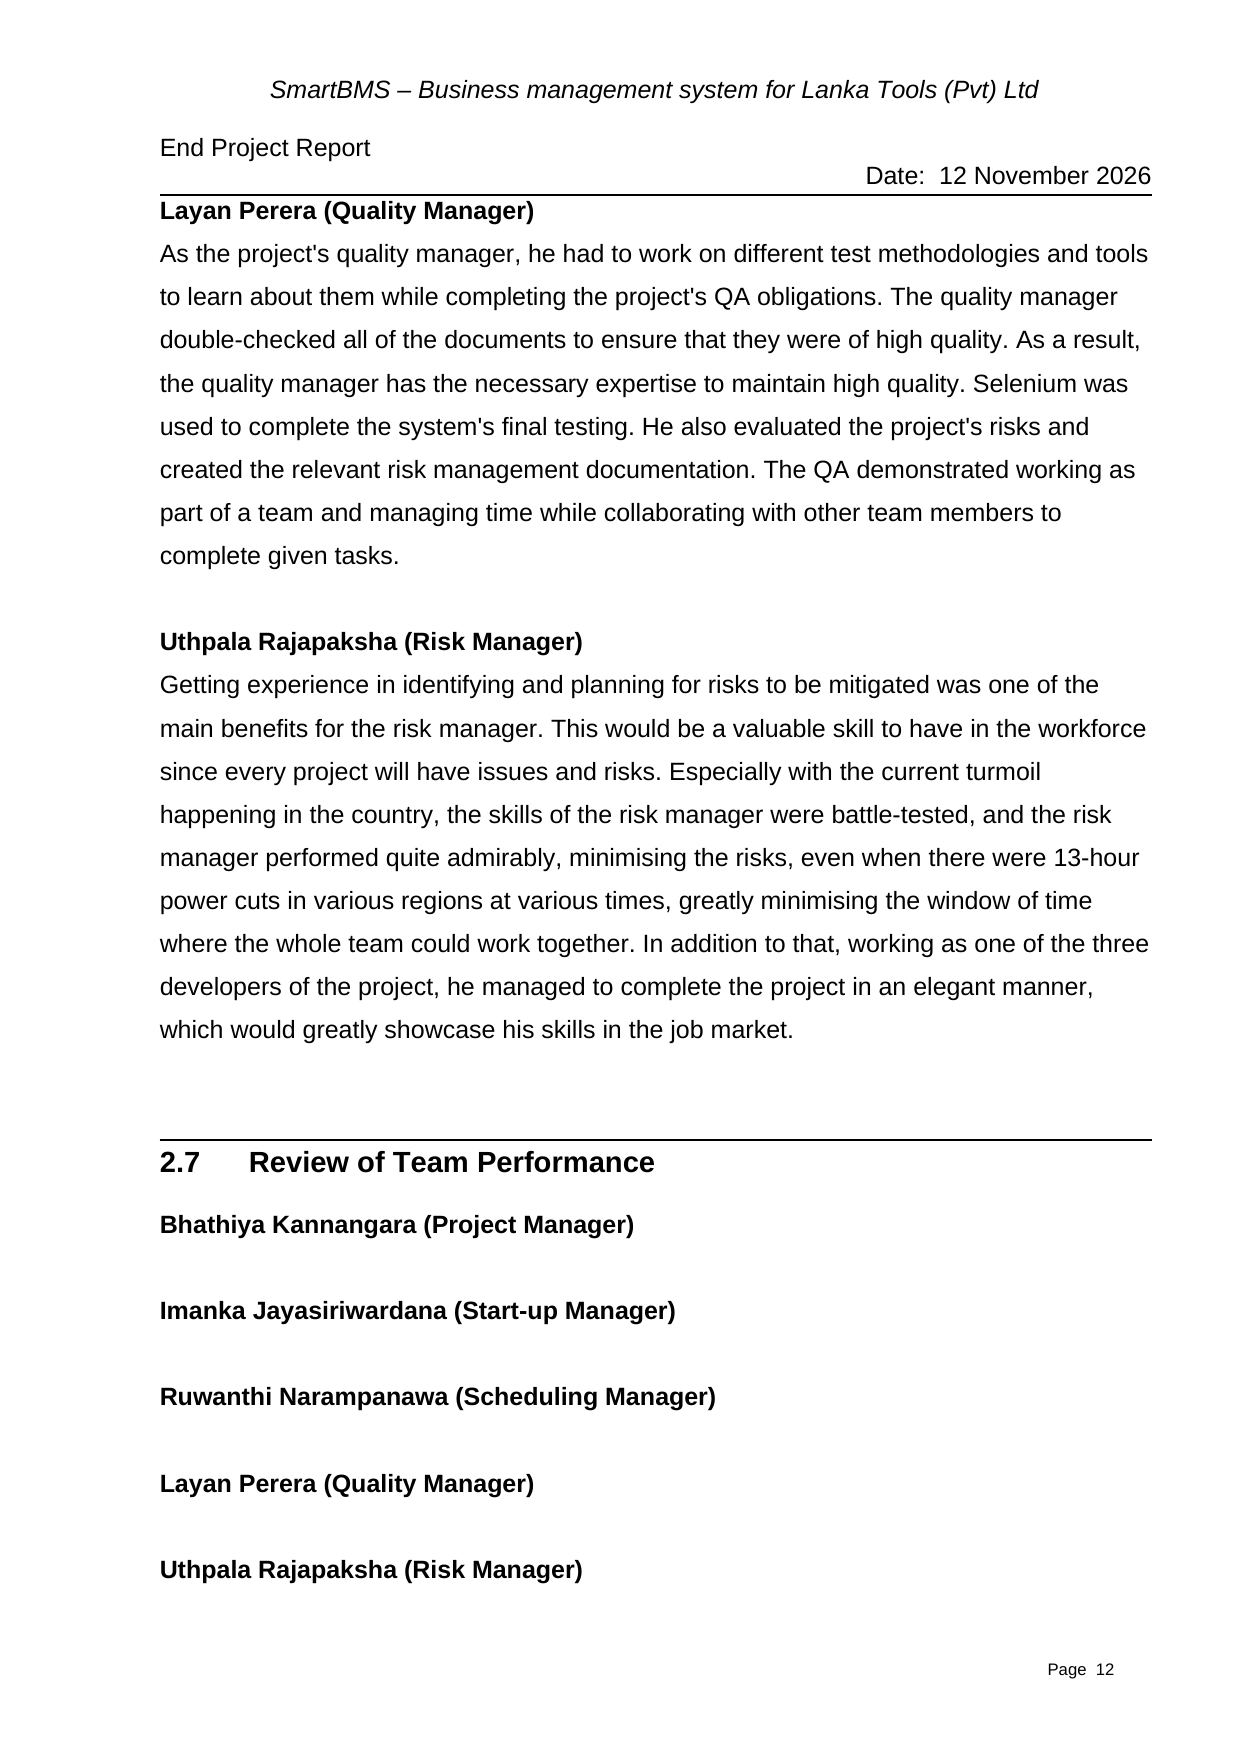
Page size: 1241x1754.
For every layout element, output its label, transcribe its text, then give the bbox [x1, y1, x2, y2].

text Imanka Jayasiriwardana (Start-up Manager) [159, 1296, 1152, 1325]
text Ruwanthi Narampanawa (Scheduling Manager) [159, 1382, 1152, 1411]
text Uthpala Rajapaksha (Risk Manager) [159, 1555, 1152, 1583]
text Layan Perera (Quality Manager) [159, 196, 1152, 225]
subtitle 2.7 Review of Team Performance [159, 1140, 1152, 1178]
text Getting experience in identifying and planning for risks to be mitigated was one of the main benefits for the risk manager. This would be a valuable skill to have in the workforce since every project will have issues and risks. Especially with the current turmoil happening in the country, the skills of the risk manager were battle-tested, and the risk manager performed quite admirably, minimising the risks, even when there were 13-hour power cuts in various regions at various times, greatly minimising the window of time where the whole team could work together. In addition to that, working as one of the three developers of the project, he managed to complete the project in an elegant manner, which would greatly showcase his skills in the job market. [159, 670, 1152, 1044]
text Uthpala Rajapaksha (Risk Manager) [159, 627, 1152, 656]
text Layan Perera (Quality Manager) [159, 1468, 1152, 1497]
text Bhathiya Kannangara (Project Manager) [159, 1210, 1152, 1238]
text As the project's quality manager, he had to work on different test methodologies and tools to learn about them while completing the project's QA obligations. The quality manager double-checked all of the documents to ensure that they were of high quality. As a result, the quality manager has the necessary expertise to maintain high quality. Selenium was used to complete the system's final testing. He also evaluated the project's risks and created the relevant risk management documentation. The QA demonstrated working as part of a team and managing time while collaborating with other team members to complete given tasks. [159, 239, 1152, 570]
